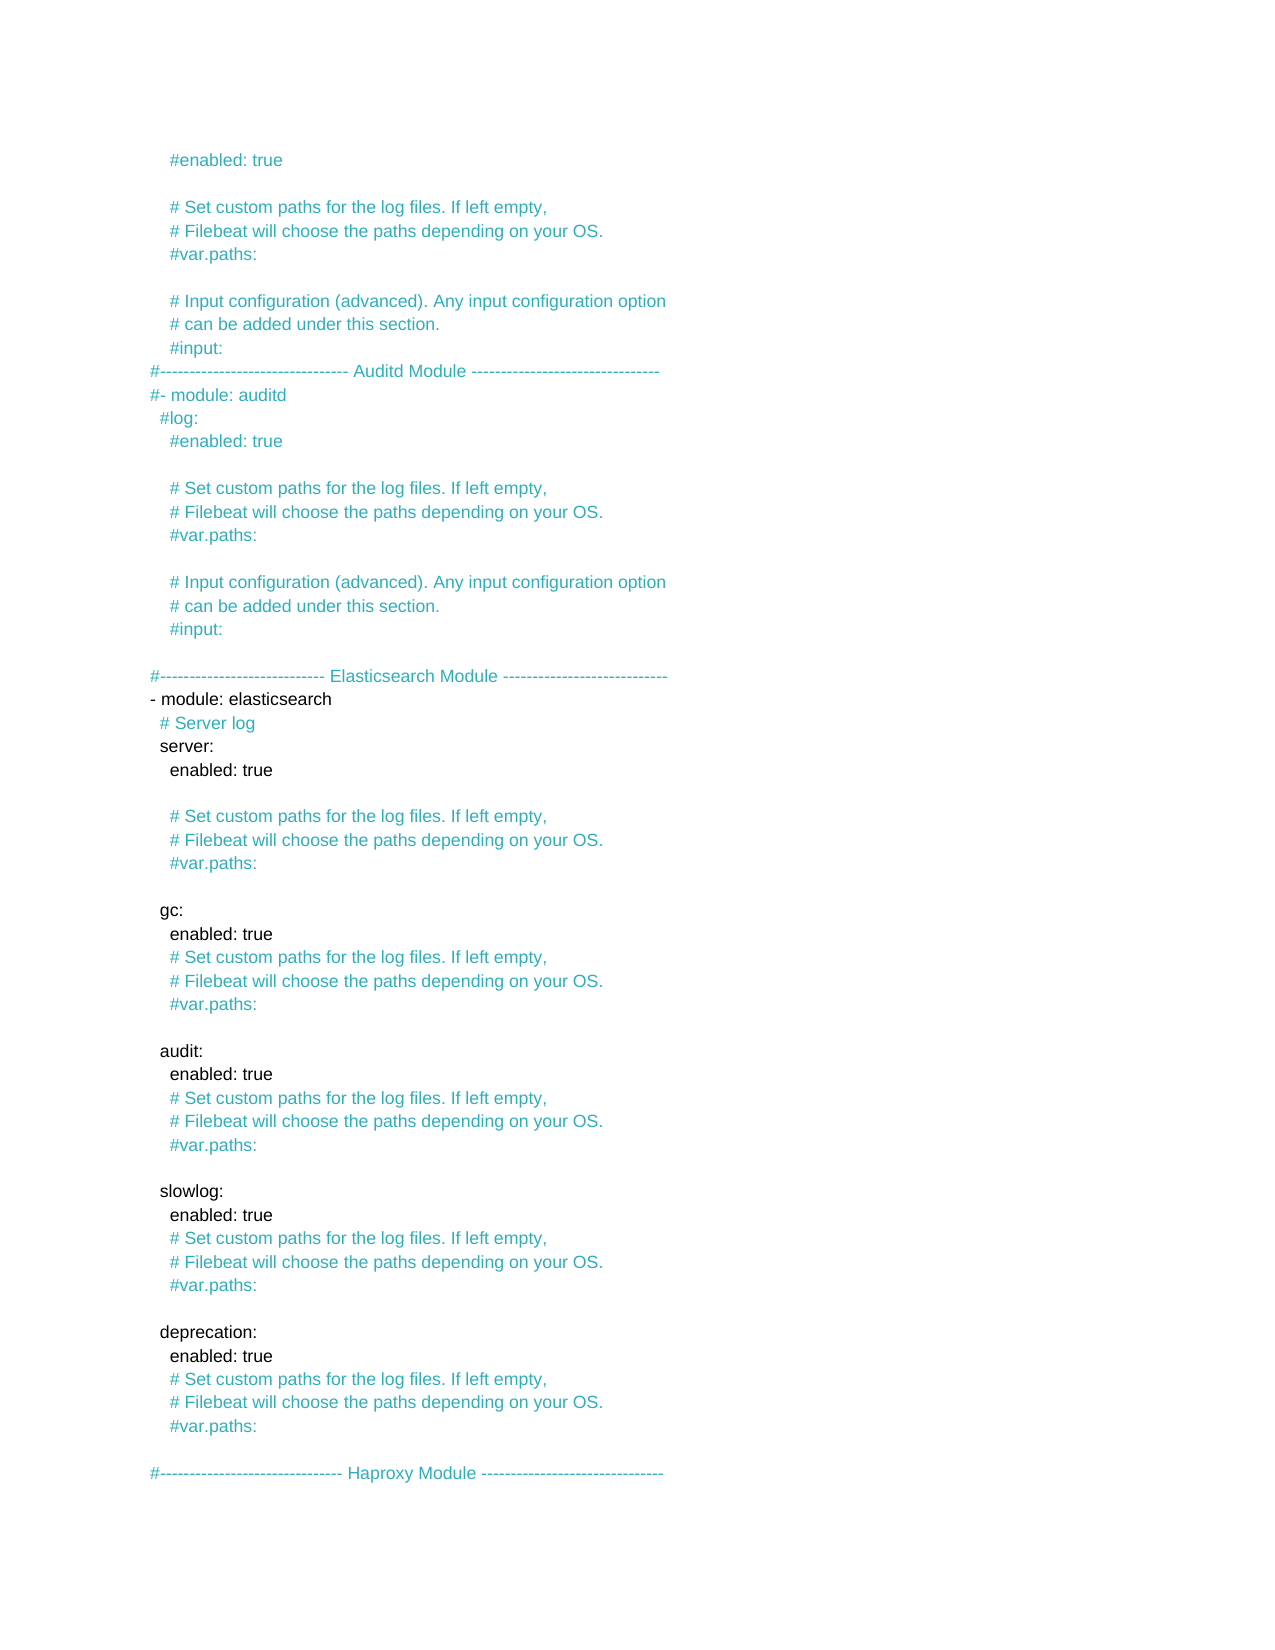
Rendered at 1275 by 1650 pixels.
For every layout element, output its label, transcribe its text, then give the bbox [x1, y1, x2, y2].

text # Filebeat will choose the paths depending on your OS. [150, 1392, 1125, 1413]
text # Set custom paths for the log files. If left empty, [150, 947, 1125, 967]
text # Set custom paths for the log files. If left empty, [150, 197, 1125, 217]
text #var.paths: [150, 244, 1125, 264]
text slowlog: [150, 1181, 1125, 1202]
text enabled: true [150, 1345, 1125, 1366]
text #------------------------------- Haproxy Module ------------------------------- [150, 1462, 1125, 1483]
text #-------------------------------- Auditd Module -------------------------------- [150, 361, 1125, 381]
text # Filebeat will choose the paths depending on your OS. [150, 502, 1125, 522]
text audit: [150, 1041, 1125, 1061]
text #var.paths: [150, 1416, 1125, 1436]
text deprecation: [150, 1322, 1125, 1342]
text #var.paths: [150, 1275, 1125, 1295]
text # Filebeat will choose the paths depending on your OS. [150, 970, 1125, 991]
text enabled: true [150, 1064, 1125, 1084]
text #enabled: true [150, 431, 1125, 452]
text # Filebeat will choose the paths depending on your OS. [150, 1252, 1125, 1272]
text # can be added under this section. [150, 314, 1125, 334]
text #input: [150, 337, 1125, 358]
text #---------------------------- Elasticsearch Module ---------------------------- [150, 666, 1125, 686]
text #input: [150, 619, 1125, 639]
text #var.paths: [150, 525, 1125, 545]
text # Set custom paths for the log files. If left empty, [150, 806, 1125, 827]
text # Filebeat will choose the paths depending on your OS. [150, 1111, 1125, 1131]
text #var.paths: [150, 1134, 1125, 1155]
text enabled: true [150, 759, 1125, 780]
text #log: [150, 408, 1125, 428]
text #- module: auditd [150, 384, 1125, 405]
text - module: elasticsearch [150, 689, 1125, 709]
text #var.paths: [150, 853, 1125, 873]
text # Set custom paths for the log files. If left empty, [150, 1087, 1125, 1108]
text enabled: true [150, 1205, 1125, 1225]
text #var.paths: [150, 994, 1125, 1014]
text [150, 220, 1125, 241]
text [150, 291, 1125, 311]
text gc: [150, 900, 1125, 920]
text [150, 1369, 1125, 1389]
text # Input configuration (advanced). Any input configuration option [150, 572, 1125, 592]
text # Filebeat will choose the paths depending on your OS. [150, 830, 1125, 850]
text enabled: true [150, 923, 1125, 944]
text # Server log [150, 712, 1125, 733]
text # can be added under this section. [150, 595, 1125, 616]
text #enabled: true [150, 150, 1125, 170]
text # Set custom paths for the log files. If left empty, [150, 1228, 1125, 1248]
text # Set custom paths for the log files. If left empty, [150, 478, 1125, 498]
text server: [150, 736, 1125, 756]
